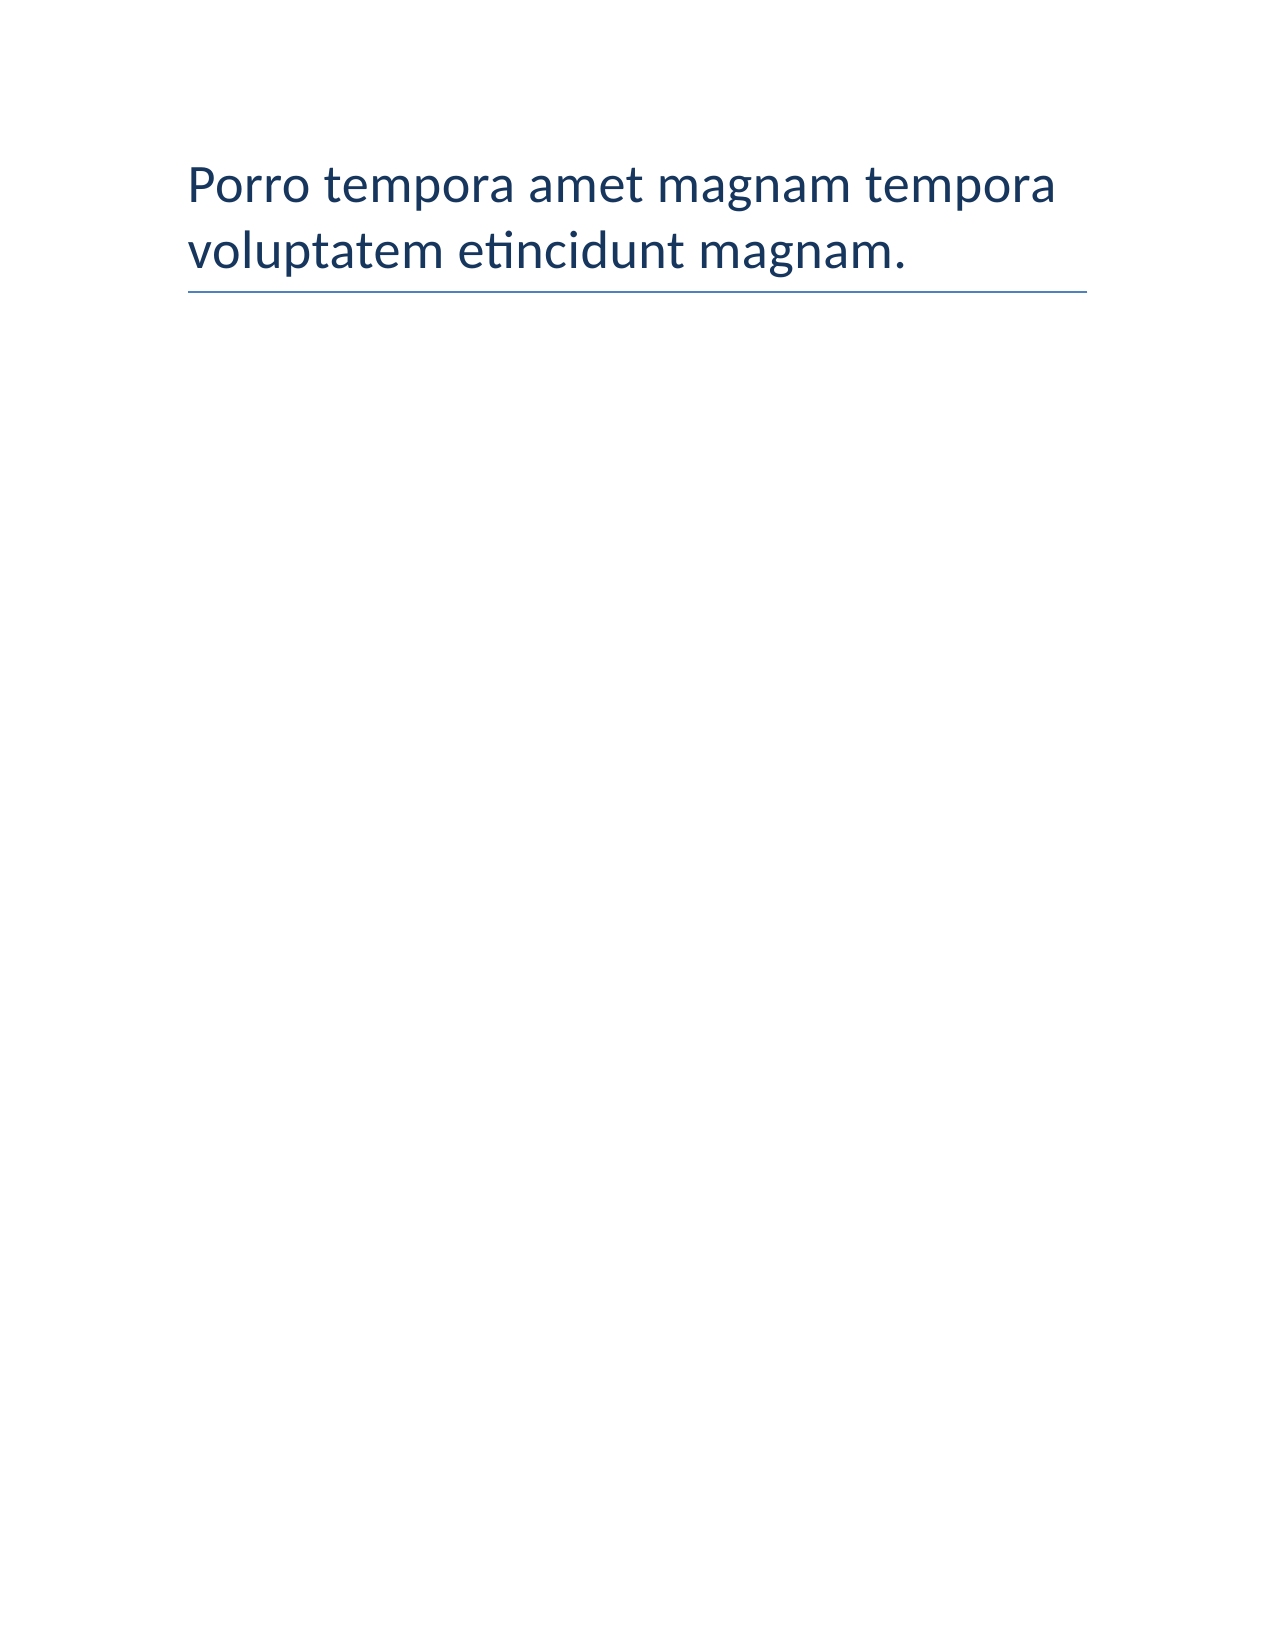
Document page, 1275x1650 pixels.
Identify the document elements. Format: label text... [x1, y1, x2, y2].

title Porro tempora amet magnam tempora voluptatem etincidunt magnam. [187, 150, 1087, 293]
